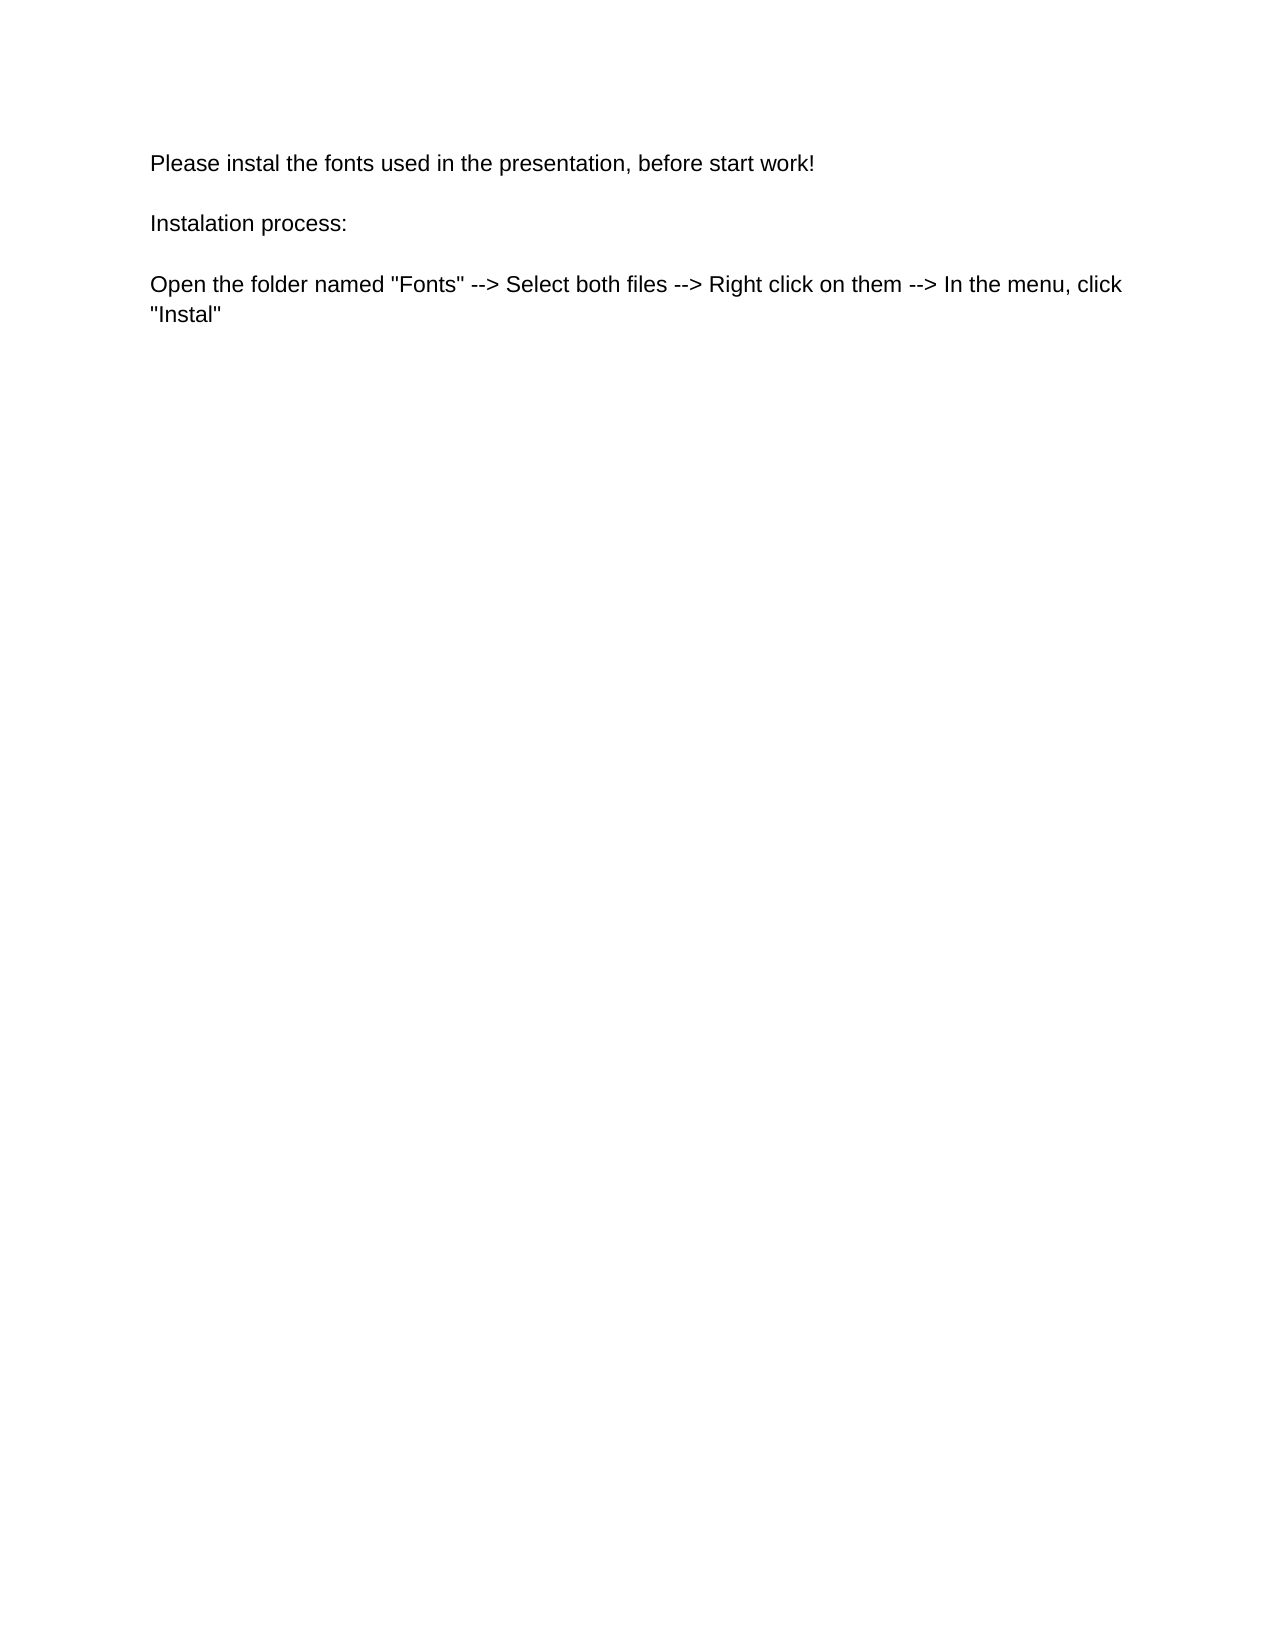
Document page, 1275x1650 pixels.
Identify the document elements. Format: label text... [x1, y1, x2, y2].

text Instalation process: [150, 210, 1125, 237]
text Open the folder named "Fonts" --> Select both files --> Right click on them --> In the menu, click "Instal" [150, 271, 1125, 327]
text Please instal the fonts used in the presentation, before start work! [150, 150, 1125, 176]
